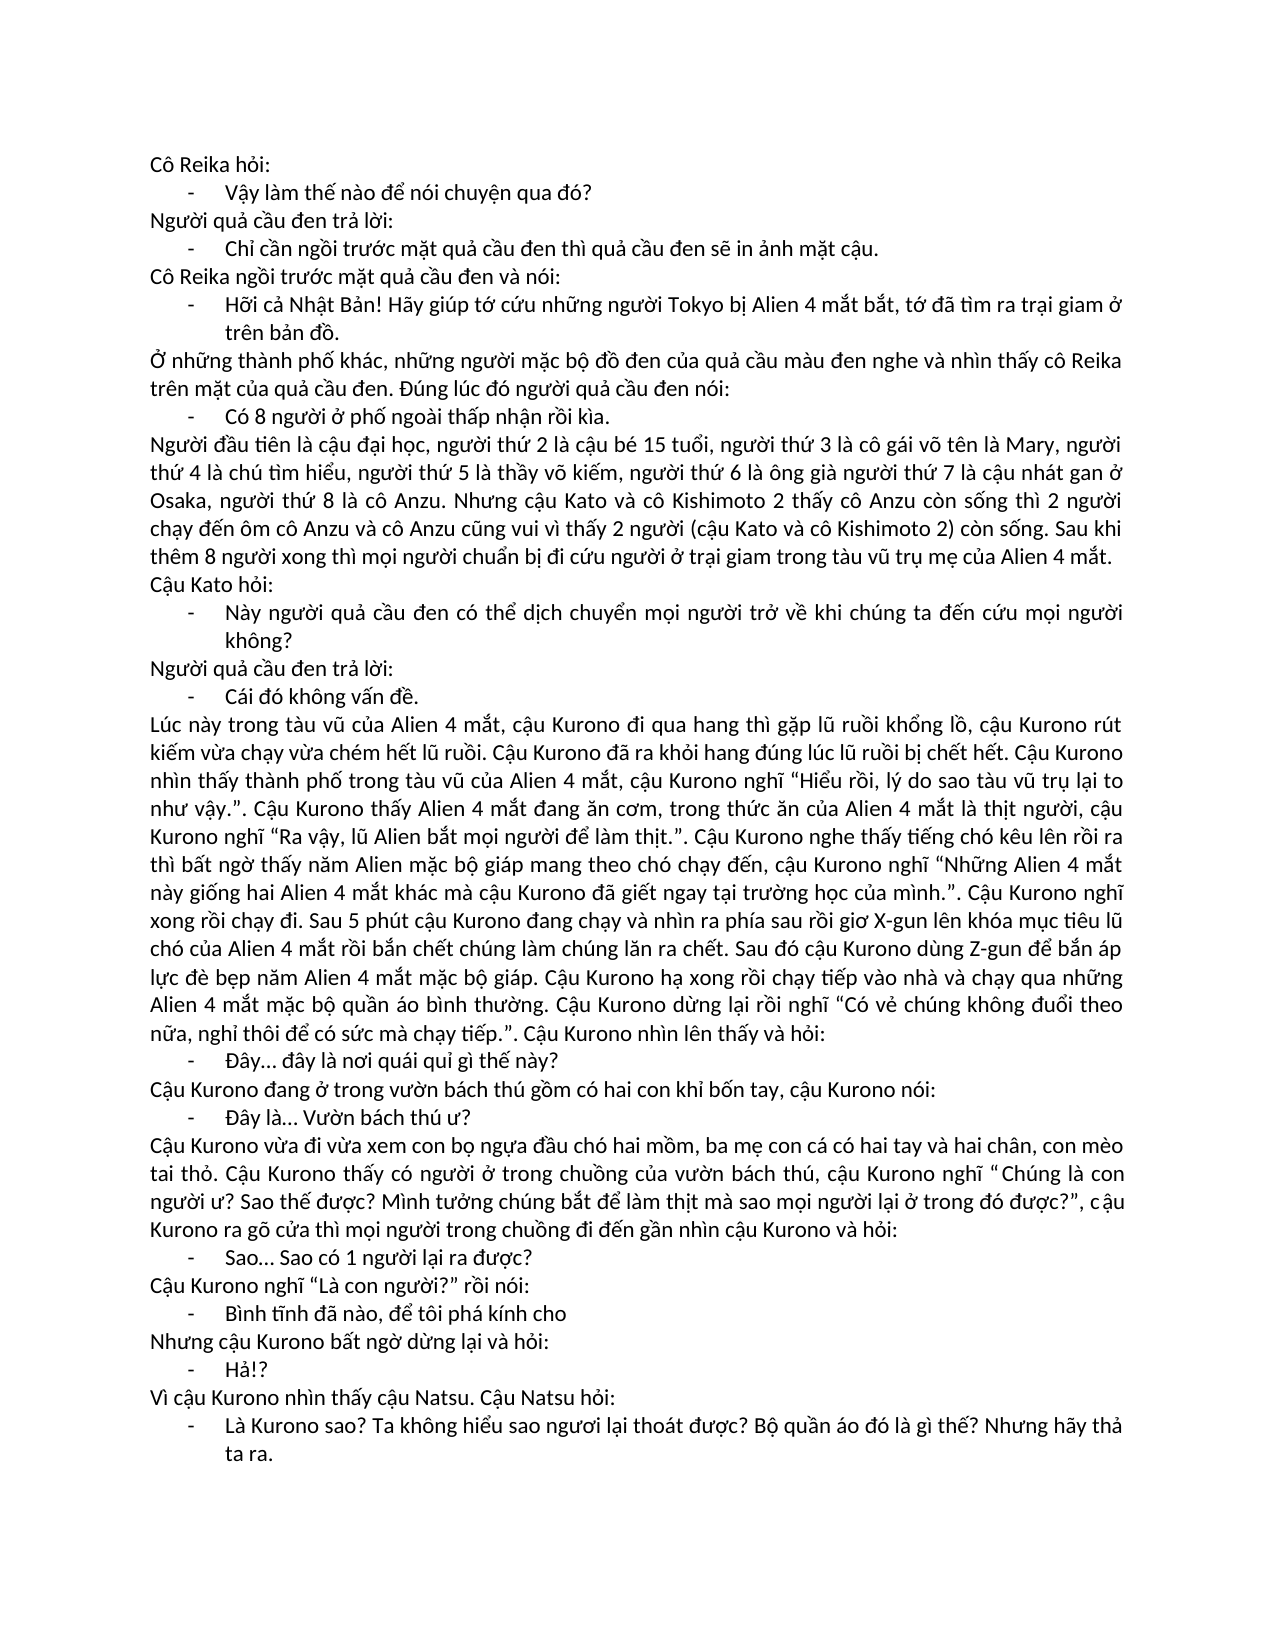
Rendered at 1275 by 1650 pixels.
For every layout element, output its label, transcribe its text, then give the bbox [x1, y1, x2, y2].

text Cậu Kurono vừa đi vừa xem con bọ ngựa đầu chó hai mồm, ba mẹ con cá có hai tay và hai chân, con mèo tai thỏ. Cậu Kurono thấy có người ở trong chuồng của vườn bách thú, cậu Kurono nghĩ “Chúng là con người ư? Sao thế được? Mình tưởng chúng bắt để làm thịt mà sao mọi người lại ở trong đó được?”, cậu Kurono ra gõ cửa thì mọi người trong chuồng đi đến gần nhìn cậu Kurono và hỏi: [150, 1131, 1125, 1243]
list Hả!? [187, 1355, 1125, 1383]
list Cái đó không vấn đề. [187, 682, 1125, 710]
text Cậu Kato hỏi: [150, 570, 1125, 598]
list Là Kurono sao? Ta không hiểu sao ngươi lại thoát được? Bộ quần áo đó là gì thế? Nhưng hãy thả ta ra. [187, 1411, 1125, 1467]
list Này người quả cầu đen có thể dịch chuyển mọi người trở về khi chúng ta đến cứu mọi người không? [187, 598, 1125, 654]
list Hỡi cả Nhật Bản! Hãy giúp tớ cứu những người Tokyo bị Alien 4 mắt bắt, tớ đã tìm ra trại giam ở trên bản đồ. [187, 290, 1125, 346]
list Bình tĩnh đã nào, để tôi phá kính cho [187, 1299, 1125, 1327]
list Có 8 người ở phố ngoài thấp nhận rồi kìa. [187, 402, 1125, 430]
list Đây… đây là nơi quái quỉ gì thế này? [187, 1047, 1125, 1075]
text Cô Reika hỏi: [150, 150, 1125, 178]
list Vậy làm thế nào để nói chuyện qua đó? [187, 178, 1125, 206]
text Người quả cầu đen trả lời: [150, 206, 1125, 234]
list Sao… Sao có 1 người lại ra được? [187, 1243, 1125, 1271]
text Vì cậu Kurono nhìn thấy cậu Natsu. Cậu Natsu hỏi: [150, 1383, 1125, 1411]
text Lúc này trong tàu vũ của Alien 4 mắt, cậu Kurono đi qua hang thì gặp lũ ruồi khổng lồ, cậu Kurono rút kiếm vừa chạy vừa chém hết lũ ruồi. Cậu Kurono đã ra khỏi hang đúng lúc lũ ruồi bị chết hết. Cậu Kurono nhìn thấy thành phố trong tàu vũ của Alien 4 mắt, cậu Kurono nghĩ “Hiểu rồi, lý do sao tàu vũ trụ lại to như vậy.”. Cậu Kurono thấy Alien 4 mắt đang ăn cơm, trong thức ăn của Alien 4 mắt là thịt người, cậu Kurono nghĩ “Ra vậy, lũ Alien bắt mọi người để làm thịt.”. Cậu Kurono nghe thấy tiếng chó kêu lên rồi ra thì bất ngờ thấy năm Alien mặc bộ giáp mang theo chó chạy đến, cậu Kurono nghĩ “Những Alien 4 mắt này giống hai Alien 4 mắt khác mà cậu Kurono đã giết ngay tại trường học của mình.”. Cậu Kurono nghĩ xong rồi chạy đi. Sau 5 phút cậu Kurono đang chạy và nhìn ra phía sau rồi giơ X-gun lên khóa mục tiêu lũ chó của Alien 4 mắt rồi bắn chết chúng làm chúng lăn ra chết. Sau đó cậu Kurono dùng Z-gun để bắn áp lực đè bẹp năm Alien 4 mắt mặc bộ giáp. Cậu Kurono hạ xong rồi chạy tiếp vào nhà và chạy qua những Alien 4 mắt mặc bộ quần áo bình thường. Cậu Kurono dừng lại rồi nghĩ “Có vẻ chúng không đuổi theo nữa, nghỉ thôi để có sức mà chạy tiếp.”. Cậu Kurono nhìn lên thấy và hỏi: [150, 710, 1125, 1047]
text Người đầu tiên là cậu đại học, người thứ 2 là cậu bé 15 tuổi, người thứ 3 là cô gái võ tên là Mary, người thứ 4 là chú tìm hiểu, người thứ 5 là thầy võ kiếm, người thứ 6 là ông già người thứ 7 là cậu nhát gan ở Osaka, người thứ 8 là cô Anzu. Nhưng cậu Kato và cô Kishimoto 2 thấy cô Anzu còn sống thì 2 người chạy đến ôm cô Anzu và cô Anzu cũng vui vì thấy 2 người (cậu Kato và cô Kishimoto 2) còn sống. Sau khi thêm 8 người xong thì mọi người chuẩn bị đi cứu người ở trại giam trong tàu vũ trụ mẹ của Alien 4 mắt. [150, 430, 1125, 570]
text Người quả cầu đen trả lời: [150, 654, 1125, 682]
text Cậu Kurono nghĩ “Là con người?” rồi nói: [150, 1271, 1125, 1299]
text Cô Reika ngồi trước mặt quả cầu đen và nói: [150, 262, 1125, 290]
text Nhưng cậu Kurono bất ngờ dừng lại và hỏi: [150, 1327, 1125, 1355]
list Chỉ cần ngồi trước mặt quả cầu đen thì quả cầu đen sẽ in ảnh mặt cậu. [187, 234, 1125, 262]
text Cậu Kurono đang ở trong vườn bách thú gồm có hai con khỉ bốn tay, cậu Kurono nói: [150, 1075, 1125, 1103]
list Đây là… Vườn bách thú ư? [187, 1103, 1125, 1131]
text Ở những thành phố khác, những người mặc bộ đồ đen của quả cầu màu đen nghe và nhìn thấy cô Reika trên mặt của quả cầu đen. Đúng lúc đó người quả cầu đen nói: [150, 346, 1125, 402]
